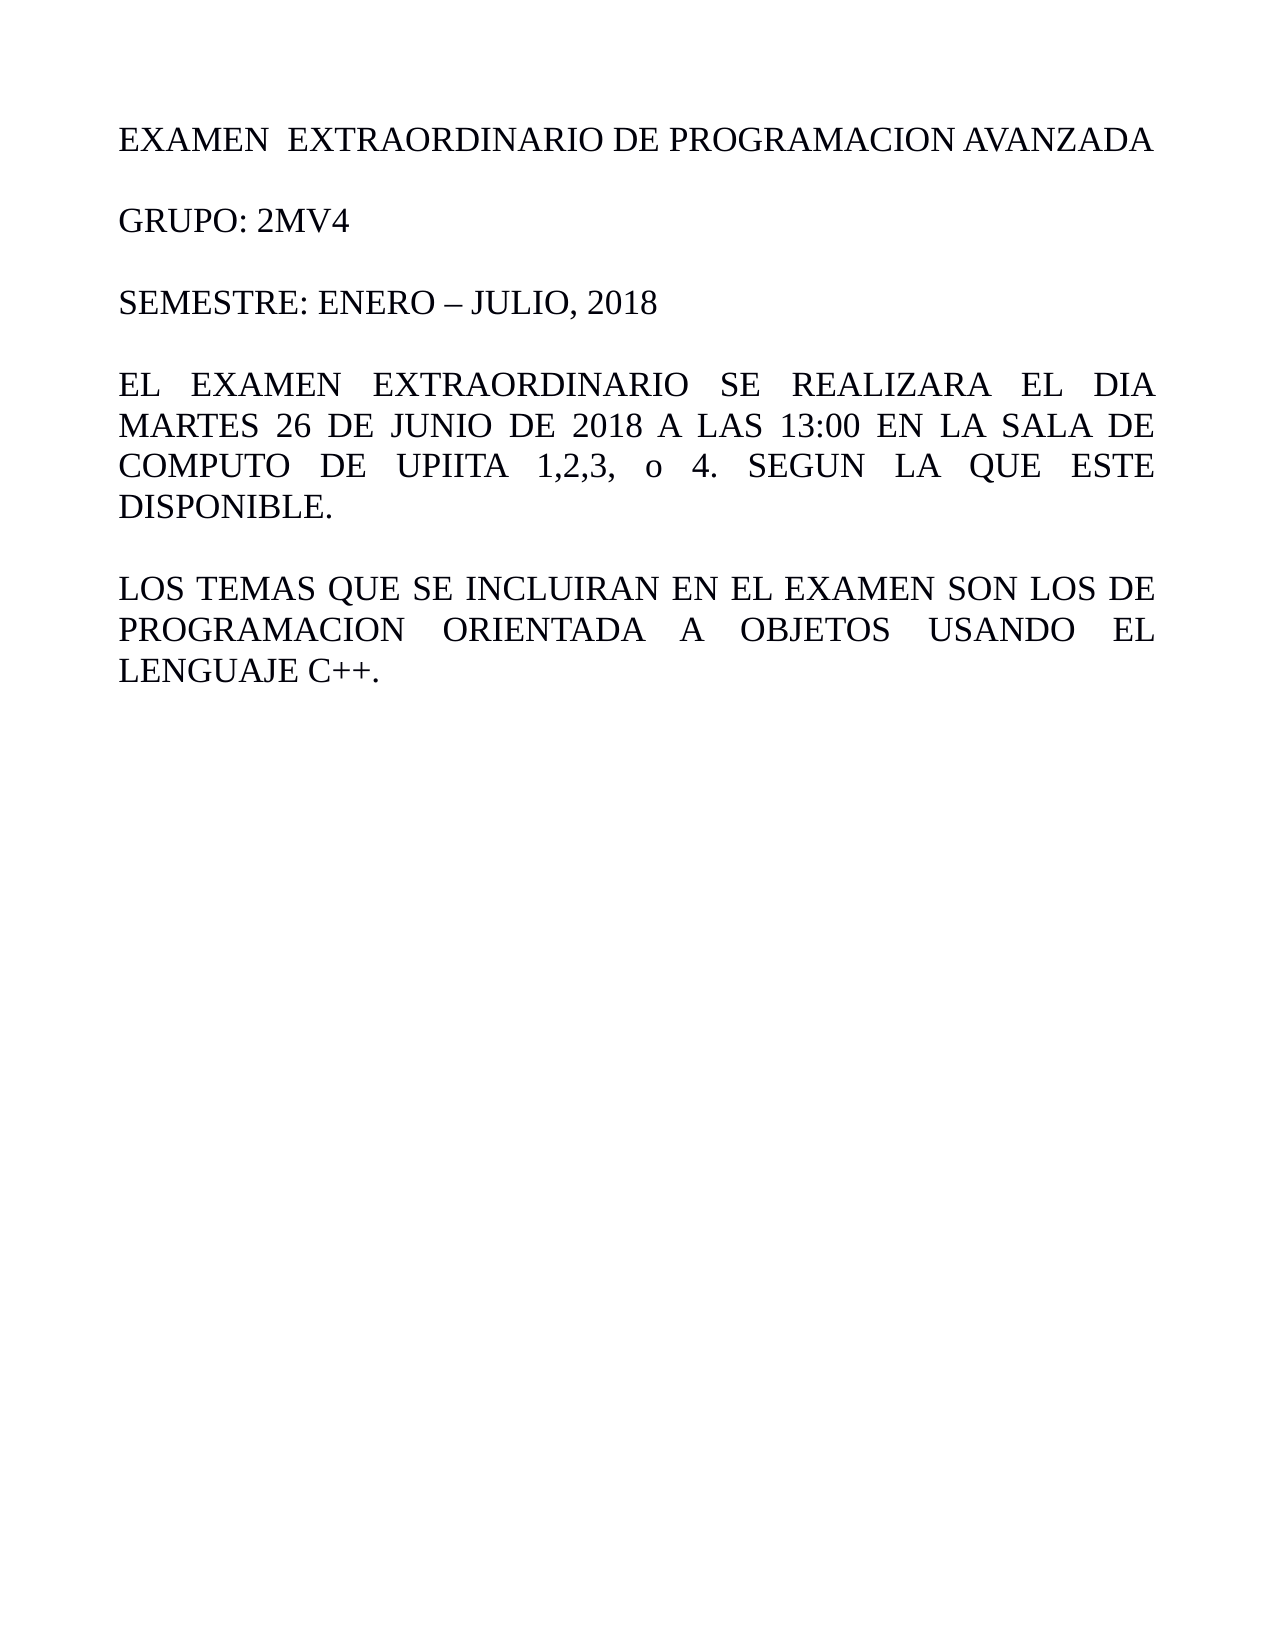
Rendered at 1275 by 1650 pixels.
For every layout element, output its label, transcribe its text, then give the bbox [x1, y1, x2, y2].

text GRUPO: 2MV4 [118, 200, 1157, 241]
text EXAMEN EXTRAORDINARIO DE PROGRAMACION AVANZADA [118, 118, 1157, 159]
text LOS TEMAS QUE SE INCLUIRAN EN EL EXAMEN SON LOS DE PROGRAMACION ORIENTADA A OBJETOS USANDO EL LENGUAJE C++. [118, 567, 1157, 690]
text EL EXAMEN EXTRAORDINARIO SE REALIZARA EL DIA MARTES 26 DE JUNIO DE 2018 A LAS 13:00 EN LA SALA DE COMPUTO DE UPIITA 1,2,3, o 4. SEGUN LA QUE ESTE DISPONIBLE. [118, 363, 1157, 526]
text SEMESTRE: ENERO – JULIO, 2018 [118, 281, 1157, 322]
